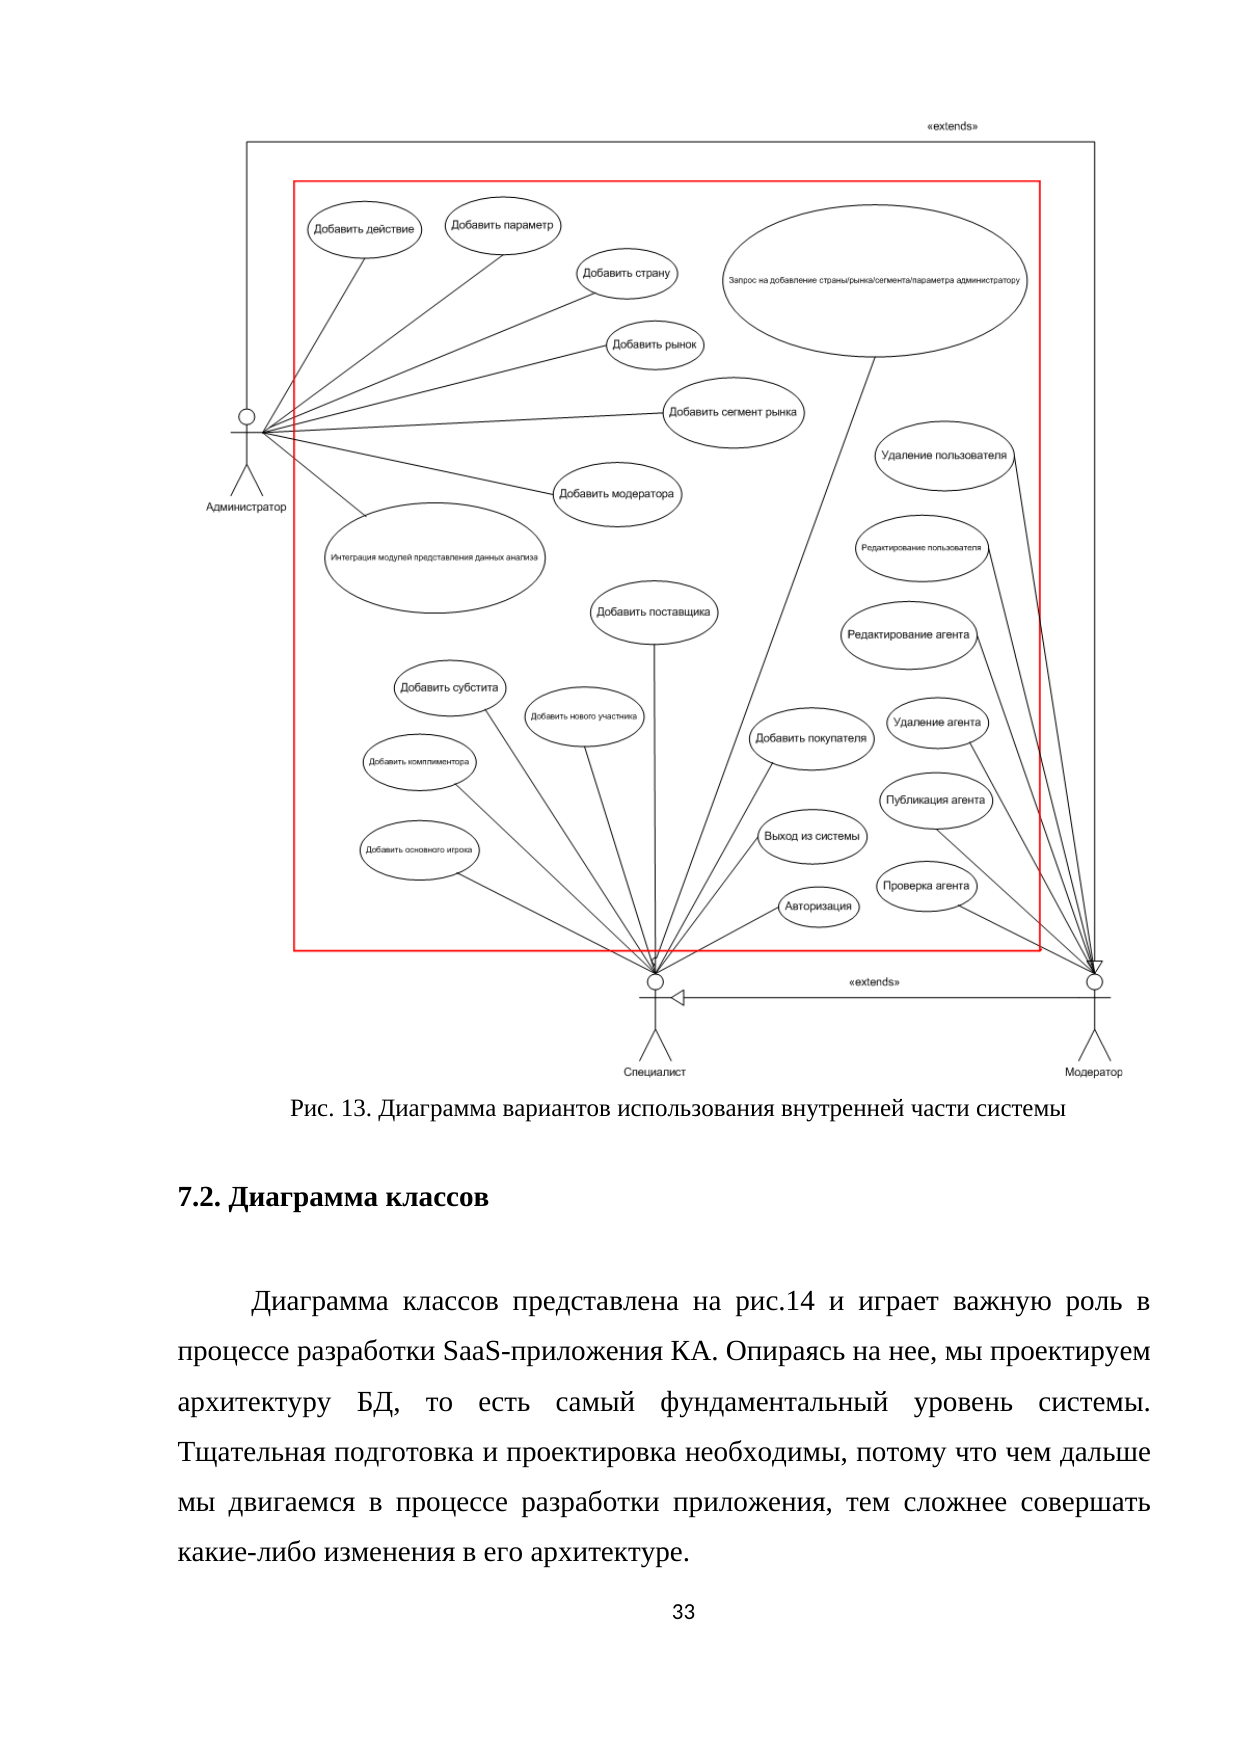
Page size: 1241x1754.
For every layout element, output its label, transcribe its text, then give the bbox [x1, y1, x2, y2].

text Диаграмма классов представлена на рис.14 и играет важную роль в процессе разработки SaaS-приложения КА. Опираясь на нее, мы проектируем архитектуру БД, то есть самый фундаментальный уровень системы. Тщательная подготовка и проектировка необходимы, потому что чем дальше мы двигаемся в процессе разработки приложения, тем сложнее совершать какие-либо изменения в его архитектуре. [177, 1283, 1152, 1568]
list Рис. 13. Диаграмма вариантов использования внутренней части системы [290, 1093, 1152, 1121]
picture [206, 118, 1123, 1079]
text 7.2. Диаграмма классов [177, 1179, 1152, 1212]
